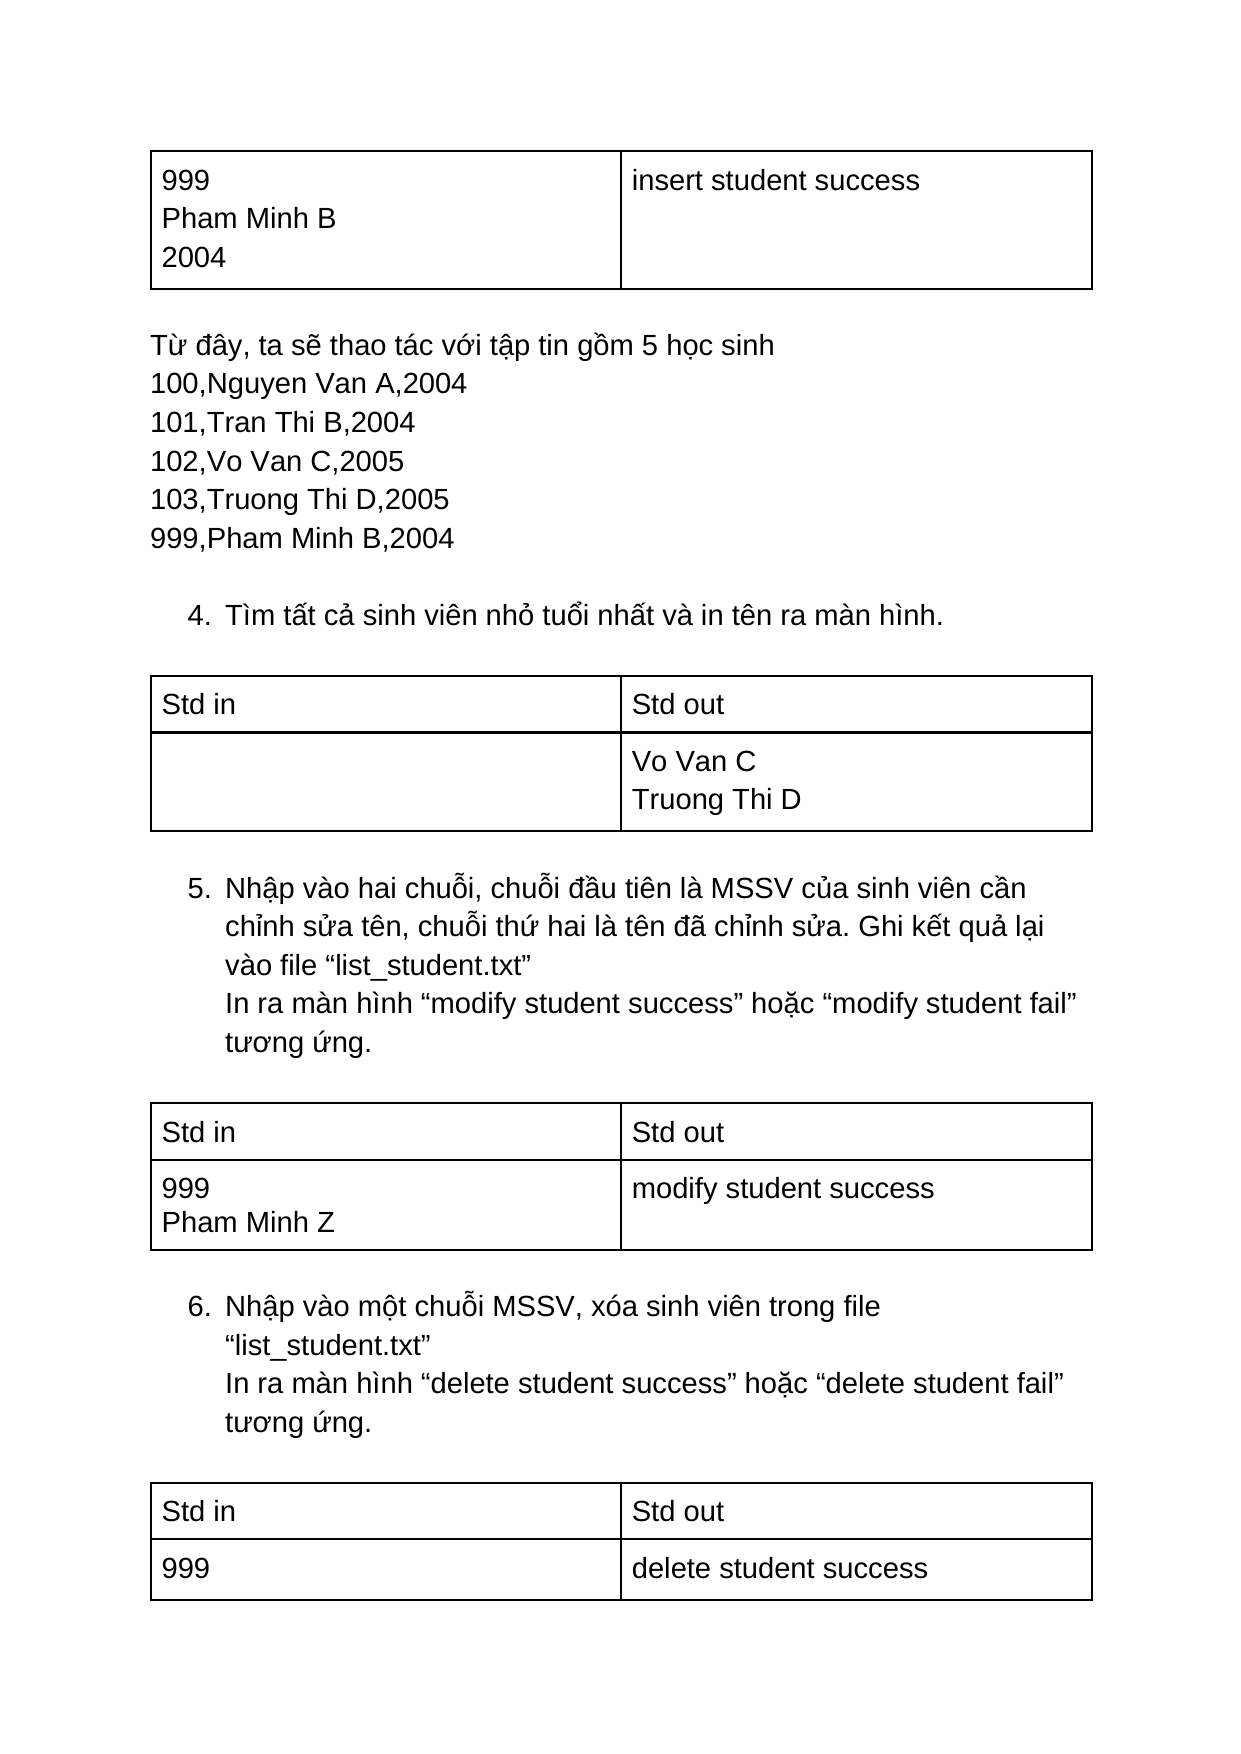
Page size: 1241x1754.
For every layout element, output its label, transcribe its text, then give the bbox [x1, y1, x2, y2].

table_cell delete student success [622, 1540, 1091, 1599]
text 100,Nguyen Van A,2004 [150, 367, 1090, 400]
table_cell Vo Van C Truong Thi D [622, 734, 1091, 830]
table_header Std out [622, 1104, 1091, 1158]
table_cell [152, 734, 620, 830]
text 103,Truong Thi D,2005 [150, 482, 1090, 516]
list Nhập vào một chuỗi MSSV, xóa sinh viên trong file “list_student.txt” [187, 1289, 1090, 1361]
list Nhập vào hai chuỗi, chuỗi đầu tiên là MSSV của sinh viên cần chỉnh sửa tên, chuỗi thứ hai là tên đã chỉnh sửa. Ghi kết quả lại vào file “list_student.txt” [187, 871, 1090, 981]
text In ra màn hình “delete student success” hoặc “delete student fail” tương ứng. [225, 1366, 1090, 1438]
table_cell 999 [152, 1540, 620, 1599]
table_header Std out [622, 677, 1091, 731]
text 102,Vo Van C,2005 [150, 444, 1090, 477]
text Từ đây, ta sẽ thao tác với tập tin gồm 5 học sinh [150, 328, 1090, 362]
table_cell 999 Pham Minh B 2004 [152, 152, 620, 287]
text 101,Tran Thi B,2004 [150, 405, 1090, 439]
table_header Std in [152, 1104, 620, 1158]
table_cell modify student success [622, 1161, 1091, 1248]
table_cell insert student success [622, 152, 1091, 287]
list Tìm tất cả sinh viên nhỏ tuổi nhất và in tên ra màn hình. [187, 598, 1090, 631]
table_cell 999 Pham Minh Z [152, 1161, 620, 1248]
text 999,Pham Minh B,2004 [150, 521, 1090, 554]
table_header Std in [152, 1484, 620, 1538]
table_header Std out [622, 1484, 1091, 1538]
text In ra màn hình “modify student success” hoặc “modify student fail” tương ứng. [225, 986, 1090, 1058]
table_header Std in [152, 677, 620, 731]
